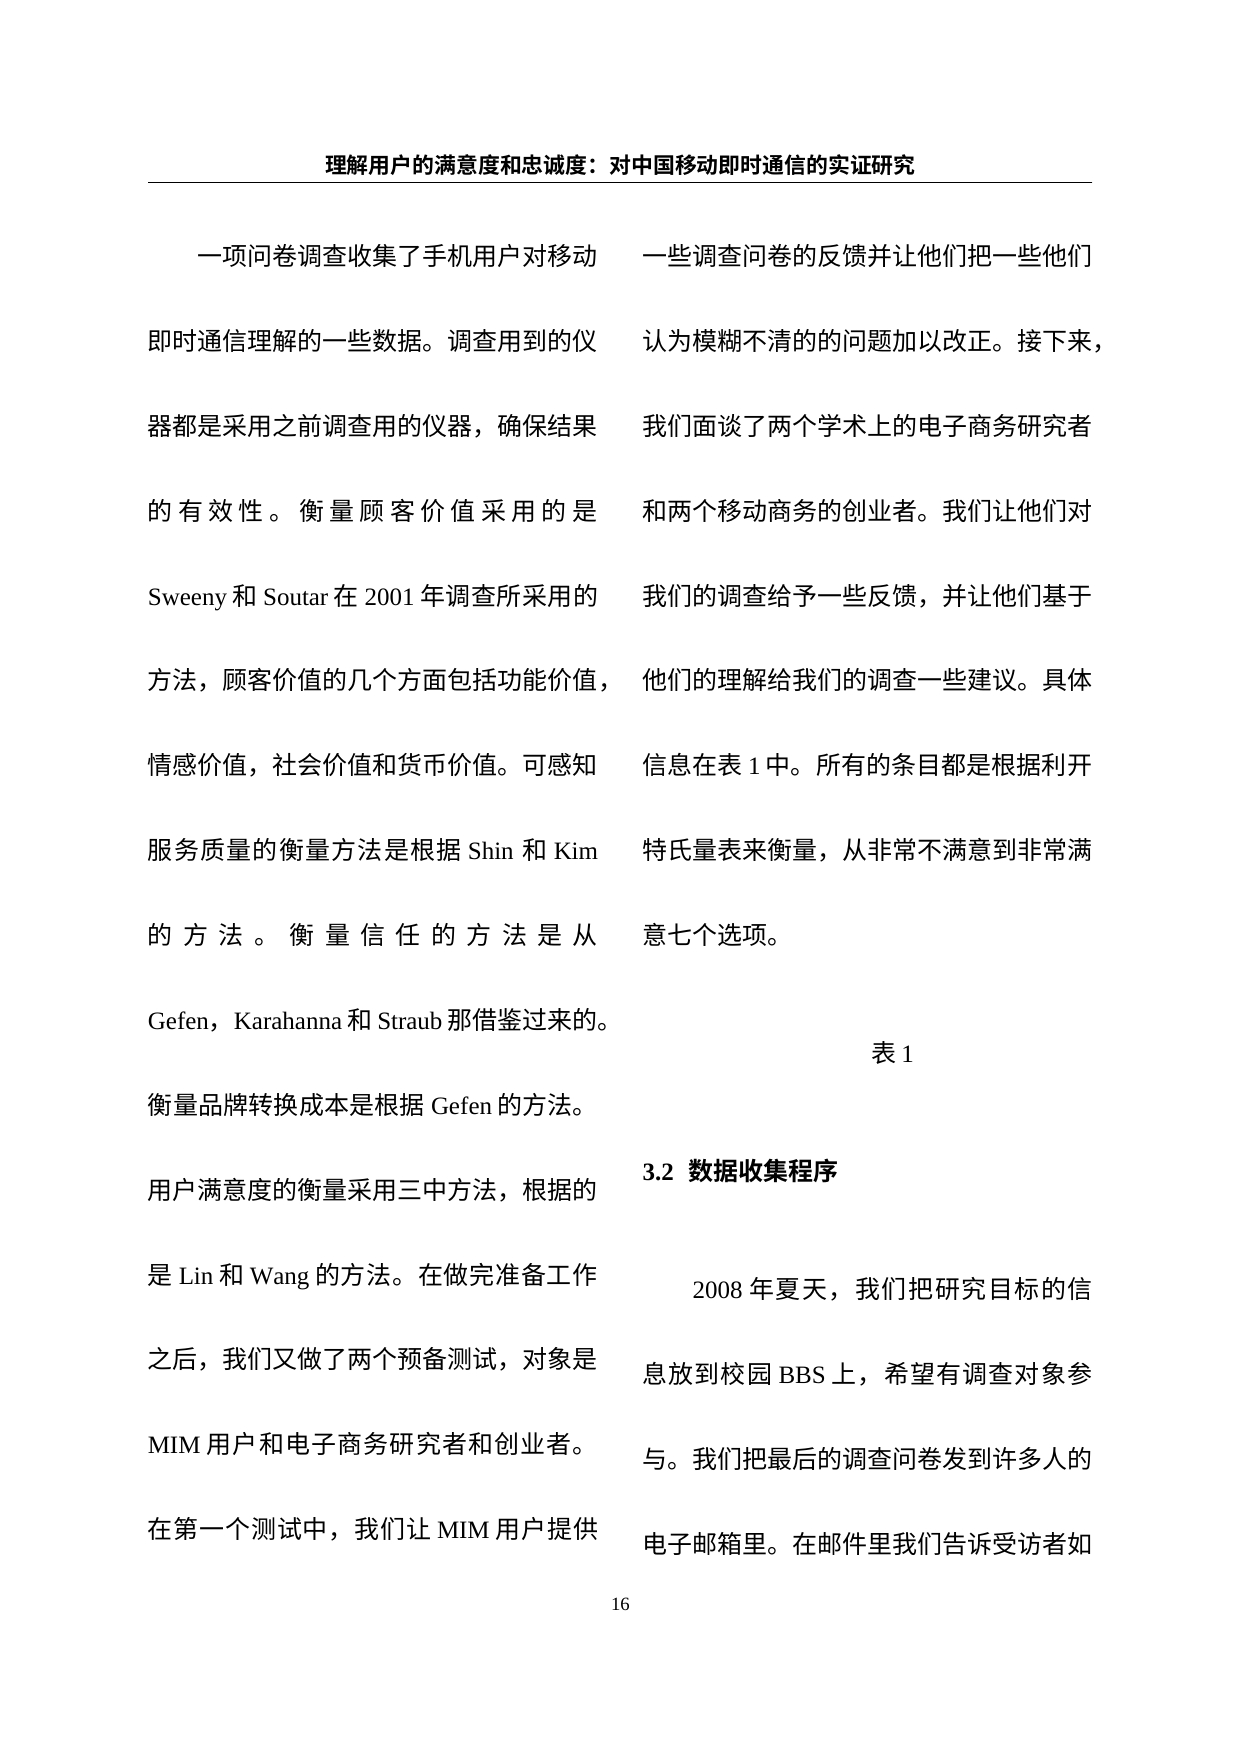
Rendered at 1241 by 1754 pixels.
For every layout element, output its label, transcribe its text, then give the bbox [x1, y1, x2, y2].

list 表1 [642, 1018, 1092, 1086]
list 一项问卷调查收集了手机用户对移动即时通信理解的一些数据。调查用到的仪器都是采用之前调查用的仪器，确保结果的有效性。衡量顾客价值采用的是Sweeny和Soutar在2001年调查所采用的方法，顾客价值的几个方面包括功能价值，情感价值，社会价值和货币价值。可感知服务质量的衡量方法是根据Shin 和Kim的方法。衡量信任的方法是从Gefen，Karahanna和Straub那借鉴过来的。衡量品牌转换成本是根据Gefen的方法。用户满意度的衡量采用三中方法，根据的是Lin和Wang的方法。在做完准备工作之后，我们又做了两个预备测试，对象是MIM用户和电子商务研究者和创业者。在第一个测试中，我们让MIM用户提供一些调查问卷的反馈并让他们把一些他们认为模糊不清的的问题加以改正。接下来，我们面谈了两个学术上的电子商务研究者和两个移动商务的创业者。我们让他们对我们的调查给予一些反馈，并让他们基于他们的理解给我们的调查一些建议。具体信息在表1中。所有的条目都是根据利开特氏量表来衡量，从非常不满意到非常满意七个选项。 [148, 221, 598, 1562]
list 数据收集程序 [642, 1136, 1092, 1204]
list 一项问卷调查收集了手机用户对移动即时通信理解的一些数据。调查用到的仪器都是采用之前调查用的仪器，确保结果的有效性。衡量顾客价值采用的是Sweeny和Soutar在2001年调查所采用的方法，顾客价值的几个方面包括功能价值，情感价值，社会价值和货币价值。可感知服务质量的衡量方法是根据Shin 和Kim的方法。衡量信任的方法是从Gefen，Karahanna和Straub那借鉴过来的。衡量品牌转换成本是根据Gefen的方法。用户满意度的衡量采用三中方法，根据的是Lin和Wang的方法。在做完准备工作之后，我们又做了两个预备测试，对象是MIM用户和电子商务研究者和创业者。在第一个测试中，我们让MIM用户提供一些调查问卷的反馈并让他们把一些他们认为模糊不清的的问题加以改正。接下来，我们面谈了两个学术上的电子商务研究者和两个移动商务的创业者。我们让他们对我们的调查给予一些反馈，并让他们基于他们的理解给我们的调查一些建议。具体信息在表1中。所有的条目都是根据利开特氏量表来衡量，从非常不满意到非常满意七个选项。 [642, 221, 1092, 968]
